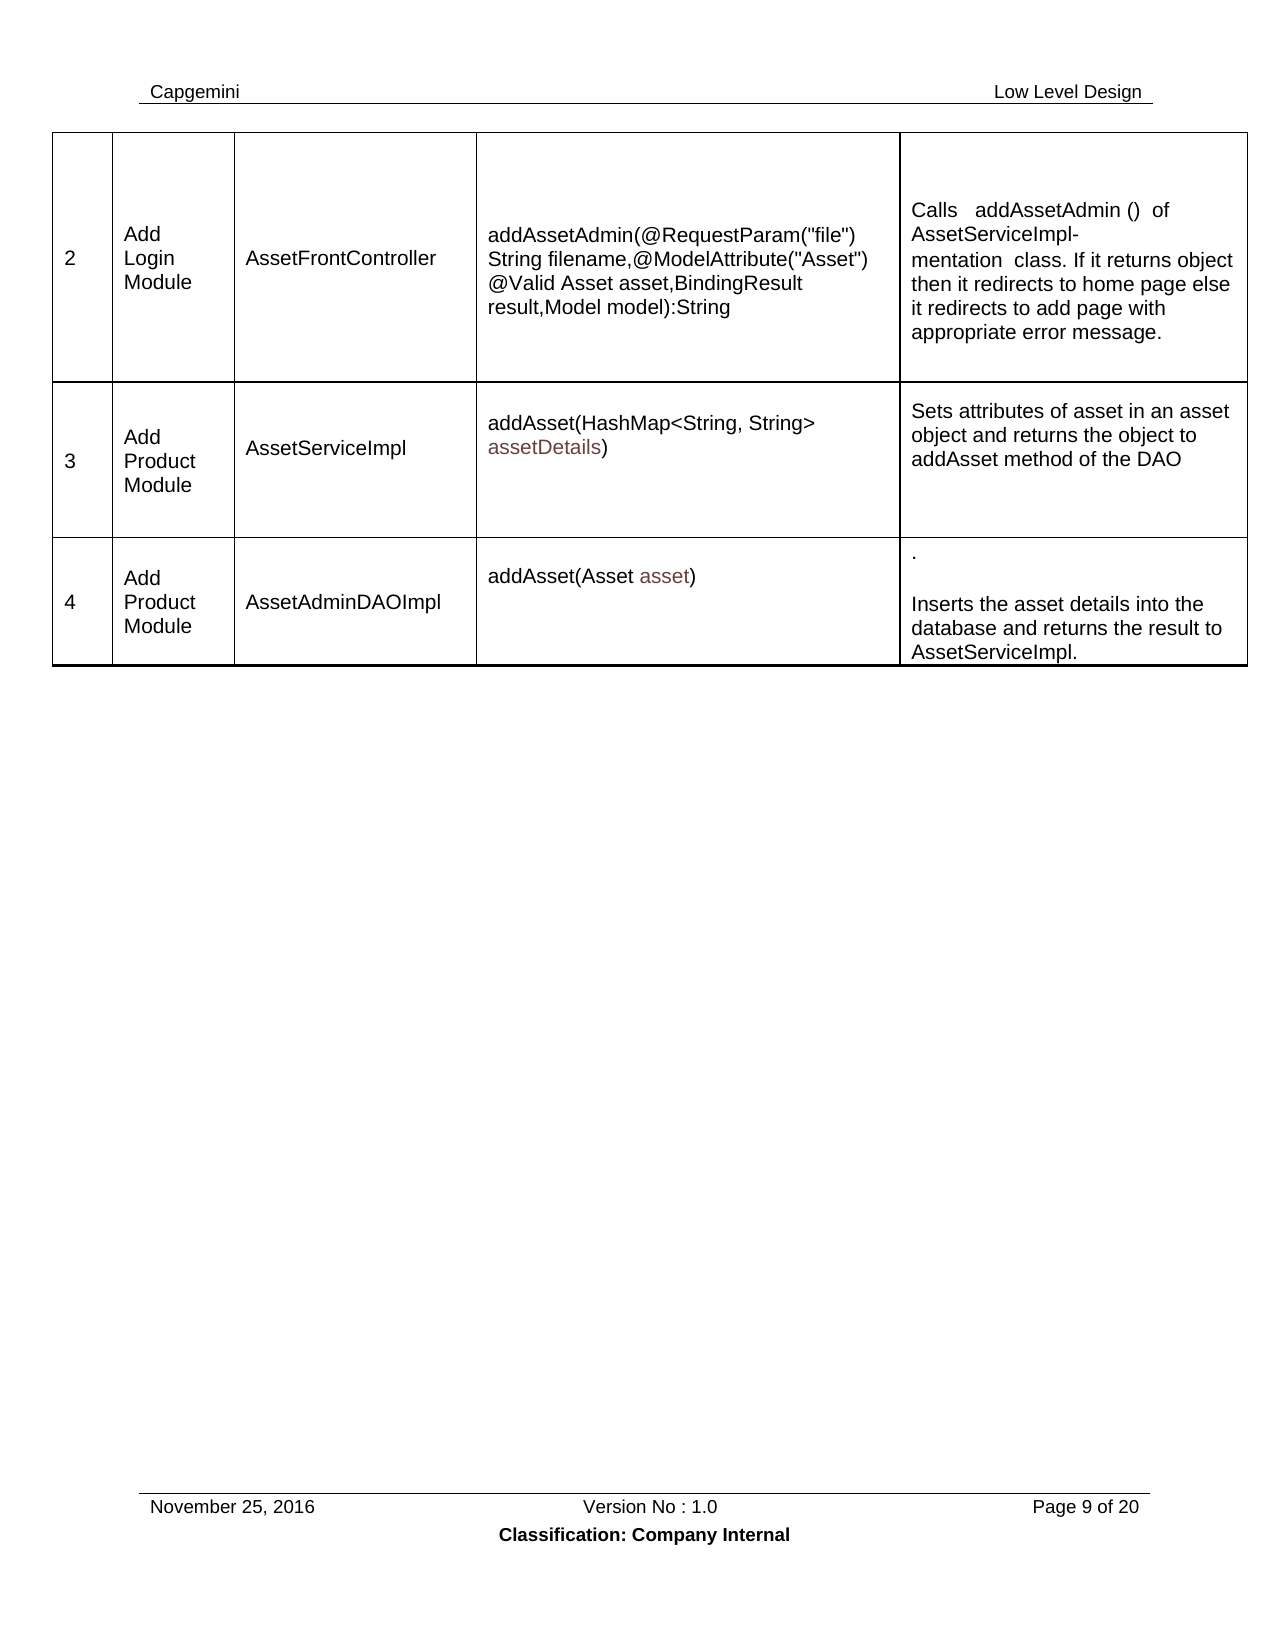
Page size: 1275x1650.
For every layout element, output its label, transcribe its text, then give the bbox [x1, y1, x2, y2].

table_cell Add Login Module [113, 133, 234, 381]
table_cell . Inserts the asset details into the database and returns the result to AssetServiceImpl. [901, 538, 1247, 664]
table_cell AssetFrontController [235, 133, 476, 381]
table_cell 2 [53, 133, 112, 381]
table_cell 3 [53, 383, 112, 537]
table_cell Add Product Module [113, 538, 234, 664]
table_cell Sets attributes of asset in an asset object and returns the object to addAsset method of the DAO [901, 383, 1247, 537]
table_cell Calls addAssetAdmin () of AssetServiceImpl- mentation class. If it returns object then it redirects to home page else it redirects to add page with appropriate error message. [901, 133, 1247, 381]
table_cell addAssetAdmin(@RequestParam("file") String filename,@ModelAttribute("Asset") @Valid Asset asset,BindingResult result,Model model):String [477, 133, 899, 381]
table_cell AssetServiceImpl [235, 383, 476, 537]
table_cell Add Product Module [113, 383, 234, 537]
table_cell addAsset(Asset asset) [477, 538, 899, 664]
table_cell 4 [53, 538, 112, 664]
table_cell addAsset(HashMap<String, String> assetDetails) [477, 383, 899, 537]
table_cell AssetAdminDAOImpl [235, 538, 476, 664]
